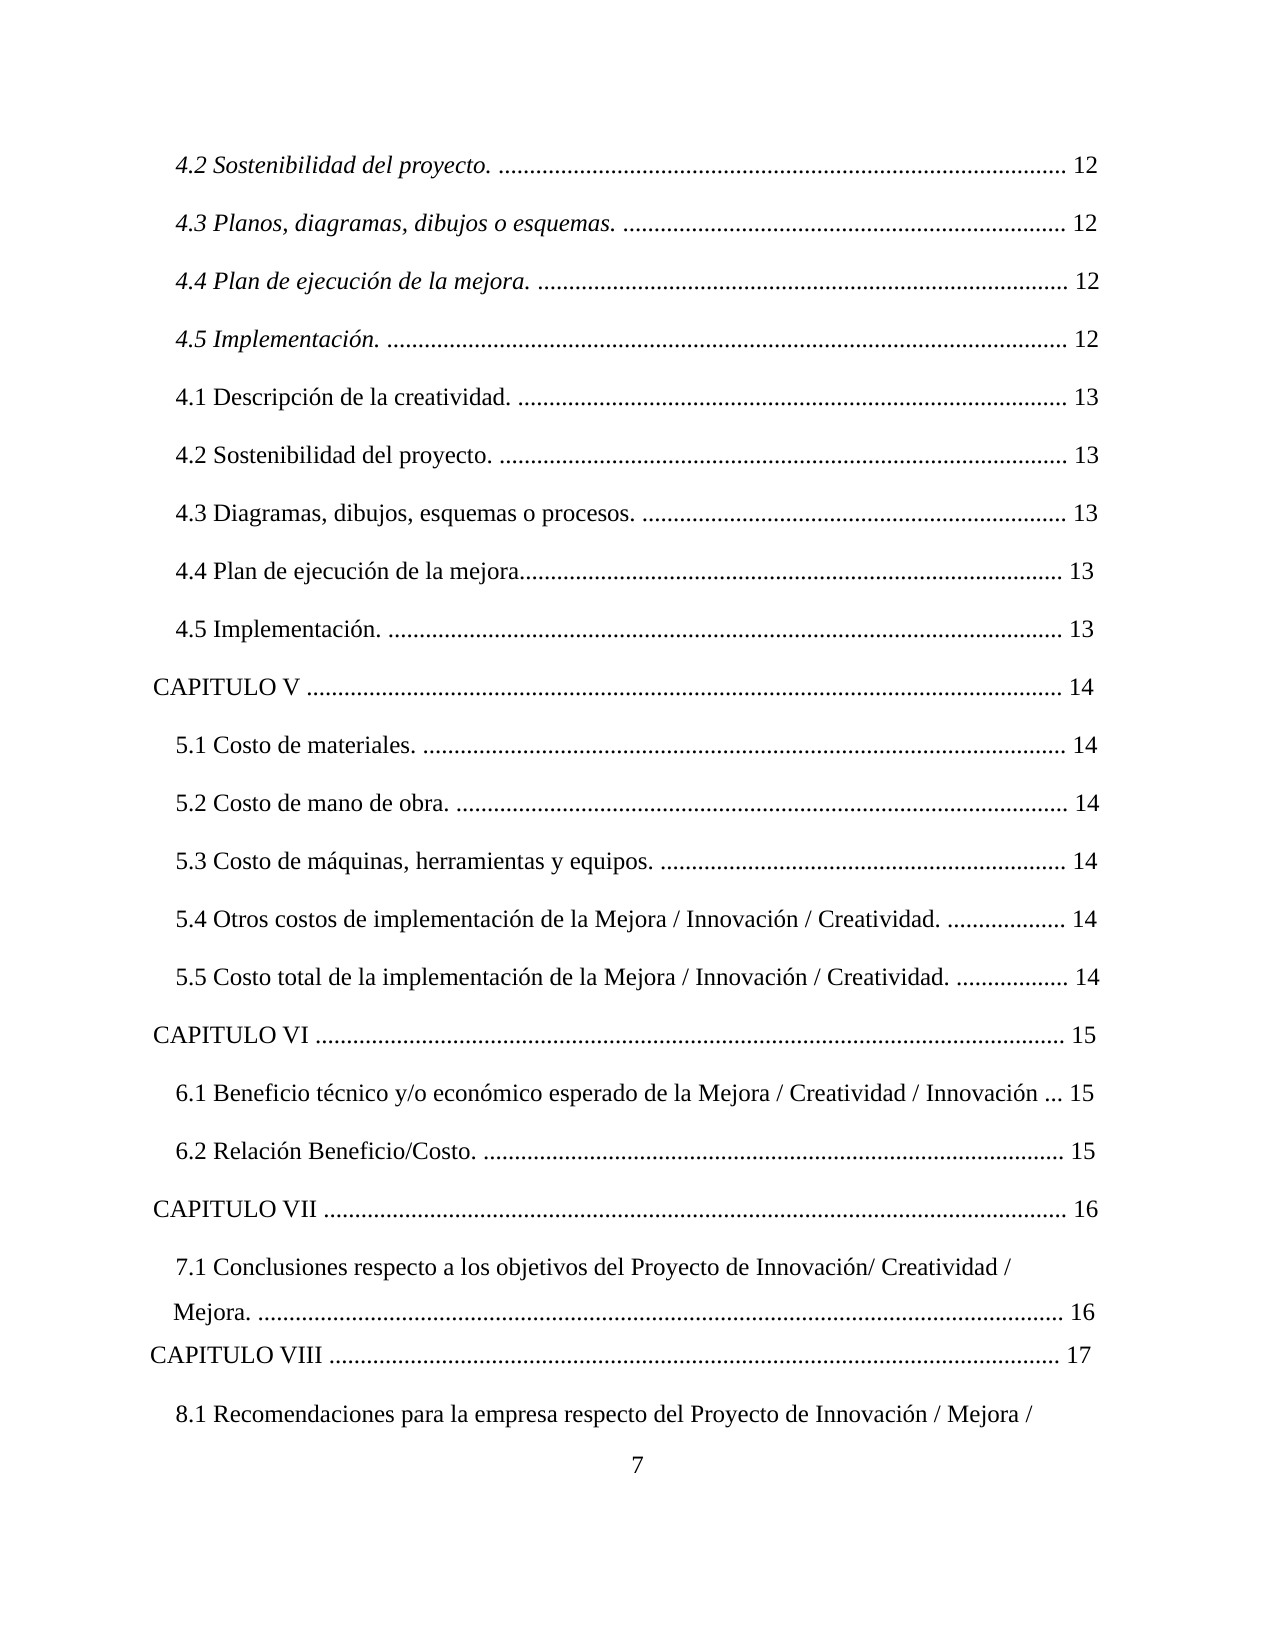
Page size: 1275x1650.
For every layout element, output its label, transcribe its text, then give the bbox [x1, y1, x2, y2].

text 5.3 Costo de máquinas, herramientas y equipos. ................................................................. 14 [172, 846, 1125, 875]
text 5.5 Costo total de la implementación de la Mejora / Innovación / Creatividad. .................. 14 [172, 962, 1125, 991]
text 6.1 Beneficio técnico y/o económico esperado de la Mejora / Creatividad / Innovación ... 15 [172, 1078, 1125, 1107]
text 4.4 Plan de ejecución de la mejora....................................................................................... 13 [172, 556, 1125, 585]
text CAPITULO VI ........................................................................................................................ 15 [150, 1020, 1125, 1049]
text 7.1 Conclusiones respecto a los objetivos del Proyecto de Innovación/ Creatividad / [172, 1252, 1125, 1281]
text 4.1 Descripción de la creatividad. ........................................................................................ 13 [172, 382, 1125, 411]
text CAPITULO VII ....................................................................................................................... 16 [150, 1194, 1125, 1223]
text Mejora. ................................................................................................................................. 16 CAPITULO VIII ..................................................................................................................... 17 [150, 1297, 1125, 1369]
text 5.4 Otros costos de implementación de la Mejora / Innovación / Creatividad. ................... 14 [172, 904, 1125, 933]
text 5.2 Costo de mano de obra. .................................................................................................. 14 [172, 788, 1125, 817]
text 4.2 Sostenibilidad del proyecto. ........................................................................................... 12 [172, 150, 1125, 179]
text 4.5 Implementación. ............................................................................................................ 13 [172, 614, 1125, 643]
text 4.3 Planos, diagramas, dibujos o esquemas. ....................................................................... 12 [172, 208, 1125, 237]
text 8.1 Recomendaciones para la empresa respecto del Proyecto de Innovación / Mejora / [172, 1399, 1125, 1427]
text 4.5 Implementación. ............................................................................................................. 12 [172, 324, 1125, 353]
text 4.2 Sostenibilidad del proyecto. ........................................................................................... 13 [172, 440, 1125, 469]
text 6.2 Relación Beneficio/Costo. ............................................................................................. 15 [172, 1136, 1125, 1165]
text 4.4 Plan de ejecución de la mejora. ..................................................................................... 12 [172, 266, 1125, 295]
text 4.3 Diagramas, dibujos, esquemas o procesos. .................................................................... 13 [172, 498, 1125, 527]
text CAPITULO V ......................................................................................................................... 14 [150, 672, 1125, 701]
text 5.1 Costo de materiales. ....................................................................................................... 14 [172, 730, 1125, 759]
